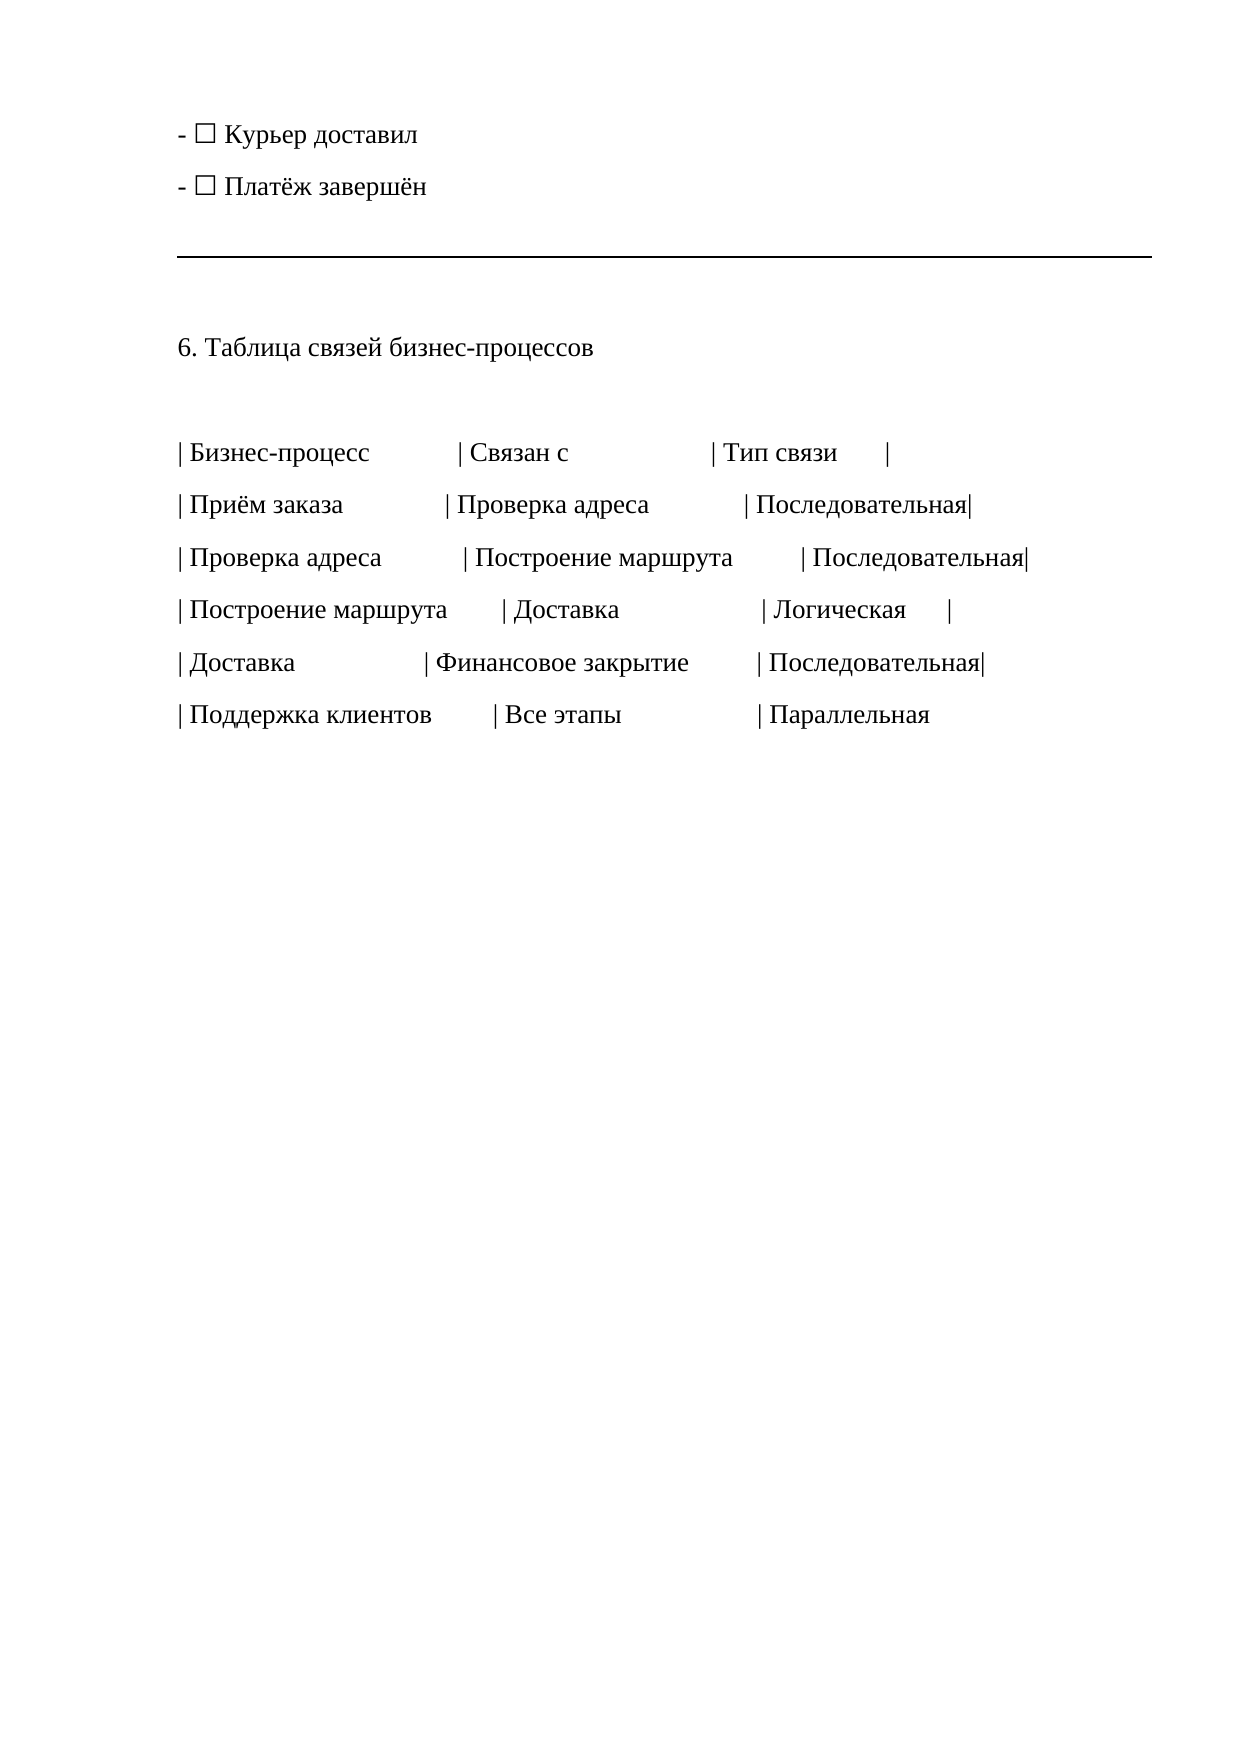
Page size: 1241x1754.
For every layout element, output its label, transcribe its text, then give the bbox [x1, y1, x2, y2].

text - ☐ Платёж завершён [177, 171, 1152, 202]
text | Бизнес-процесс | Связан с | Тип связи | [177, 436, 1152, 467]
text - ☐ Курьер доставил [177, 118, 1152, 149]
text | Построение маршрута | Доставка | Логическая | [177, 593, 1152, 624]
text | Приём заказа | Проверка адреса | Последовательная| [177, 488, 1152, 520]
text | Доставка | Финансовое закрытие | Последовательная| [177, 646, 1152, 677]
text | Проверка адреса | Построение маршрута | Последовательная| [177, 541, 1152, 572]
text | Поддержка клиентов | Все этапы | Параллельная [177, 698, 1152, 729]
text 6. Таблица связей бизнес-процессов [177, 331, 1152, 362]
